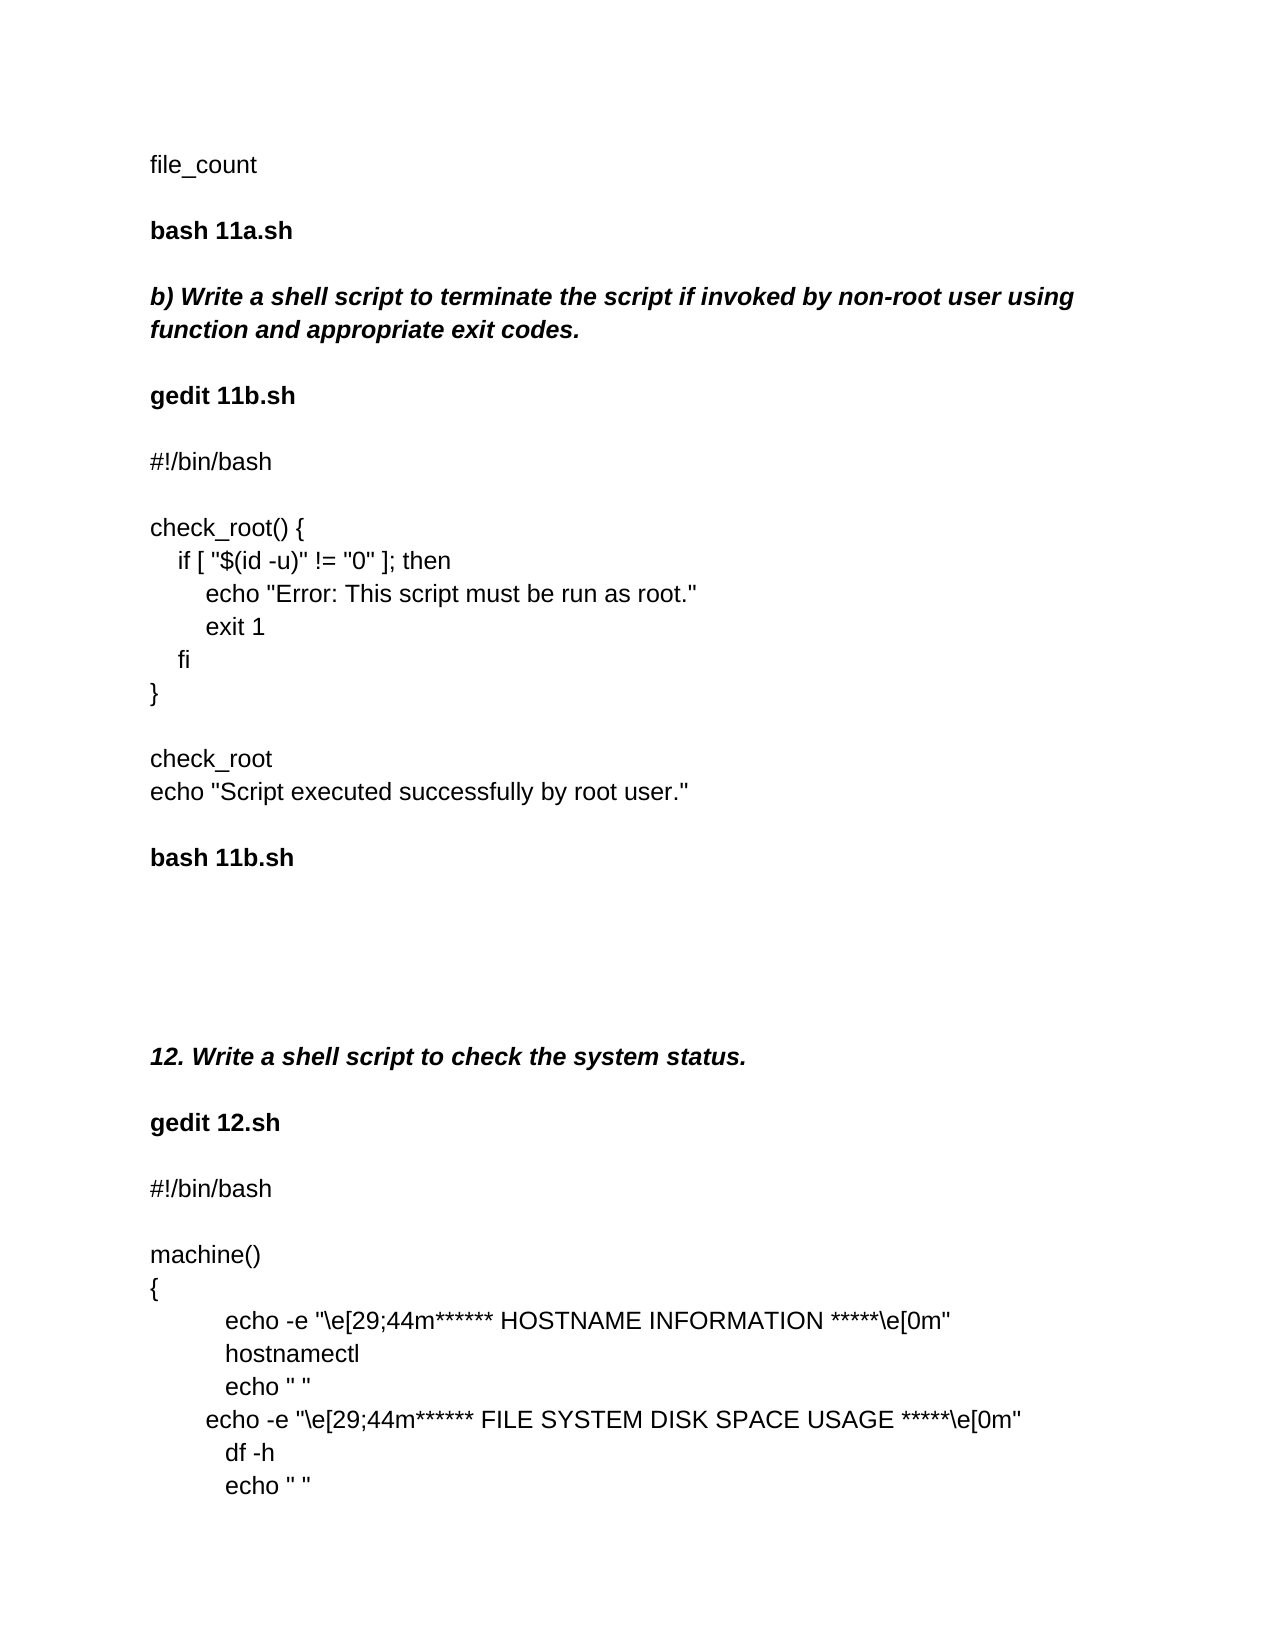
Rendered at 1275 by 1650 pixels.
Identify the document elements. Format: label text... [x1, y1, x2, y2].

text exit 1 [150, 612, 1125, 641]
text machine() [150, 1240, 1125, 1268]
text echo " " [150, 1471, 1125, 1499]
text gedit 12.sh [150, 1108, 1125, 1136]
text file_count [150, 150, 1125, 179]
text if [ "$(id -u)" != "0" ]; then [150, 546, 1125, 575]
text echo "Script executed successfully by root user." [150, 777, 1125, 806]
text bash 11b.sh [150, 843, 1125, 872]
text check_root() { [150, 513, 1125, 542]
text { [150, 1273, 1125, 1301]
text #!/bin/bash [150, 447, 1125, 476]
text check_root [150, 744, 1125, 773]
text df -h [150, 1438, 1125, 1467]
text echo " " [150, 1372, 1125, 1401]
text 12. Write a shell script to check the system status. [150, 1042, 1125, 1070]
text bash 11a.sh [150, 216, 1125, 245]
text echo -e "\e[29;44m****** FILE SYSTEM DISK SPACE USAGE *****\e[0m" [150, 1405, 1125, 1433]
text #!/bin/bash [150, 1174, 1125, 1202]
text echo -e "\e[29;44m****** HOSTNAME INFORMATION *****\e[0m" [150, 1306, 1125, 1334]
text b) Write a shell script to terminate the script if invoked by non-root user using function and appropriate exit codes. [150, 282, 1125, 344]
text gedit 11b.sh [150, 381, 1125, 410]
text } [150, 678, 1125, 707]
text echo "Error: This script must be run as root." [150, 579, 1125, 608]
text fi [150, 645, 1125, 674]
text hostnamectl [150, 1339, 1125, 1367]
